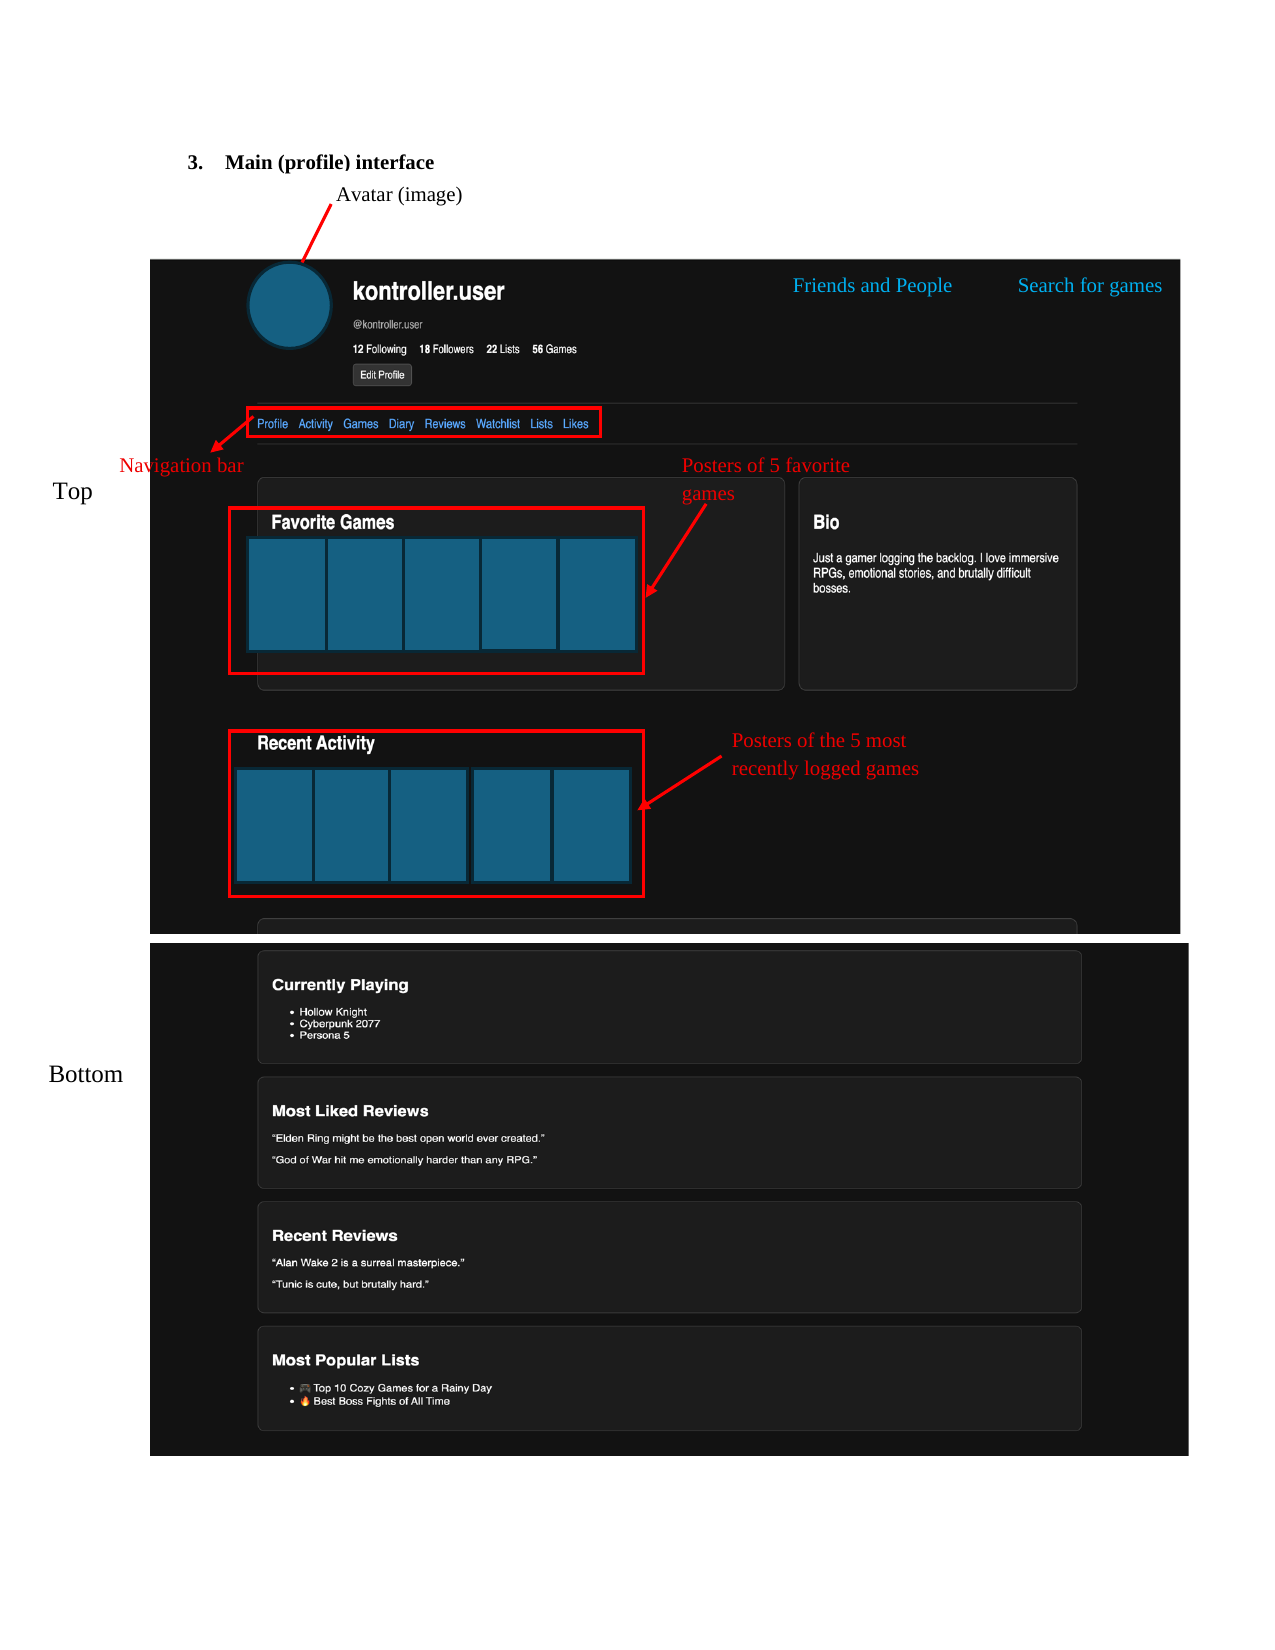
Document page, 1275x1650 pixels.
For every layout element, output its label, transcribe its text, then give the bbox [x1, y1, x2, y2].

picture [150, 943, 1189, 1456]
subtitle Main (profile) interface [187, 150, 1125, 174]
picture [150, 258, 1181, 934]
